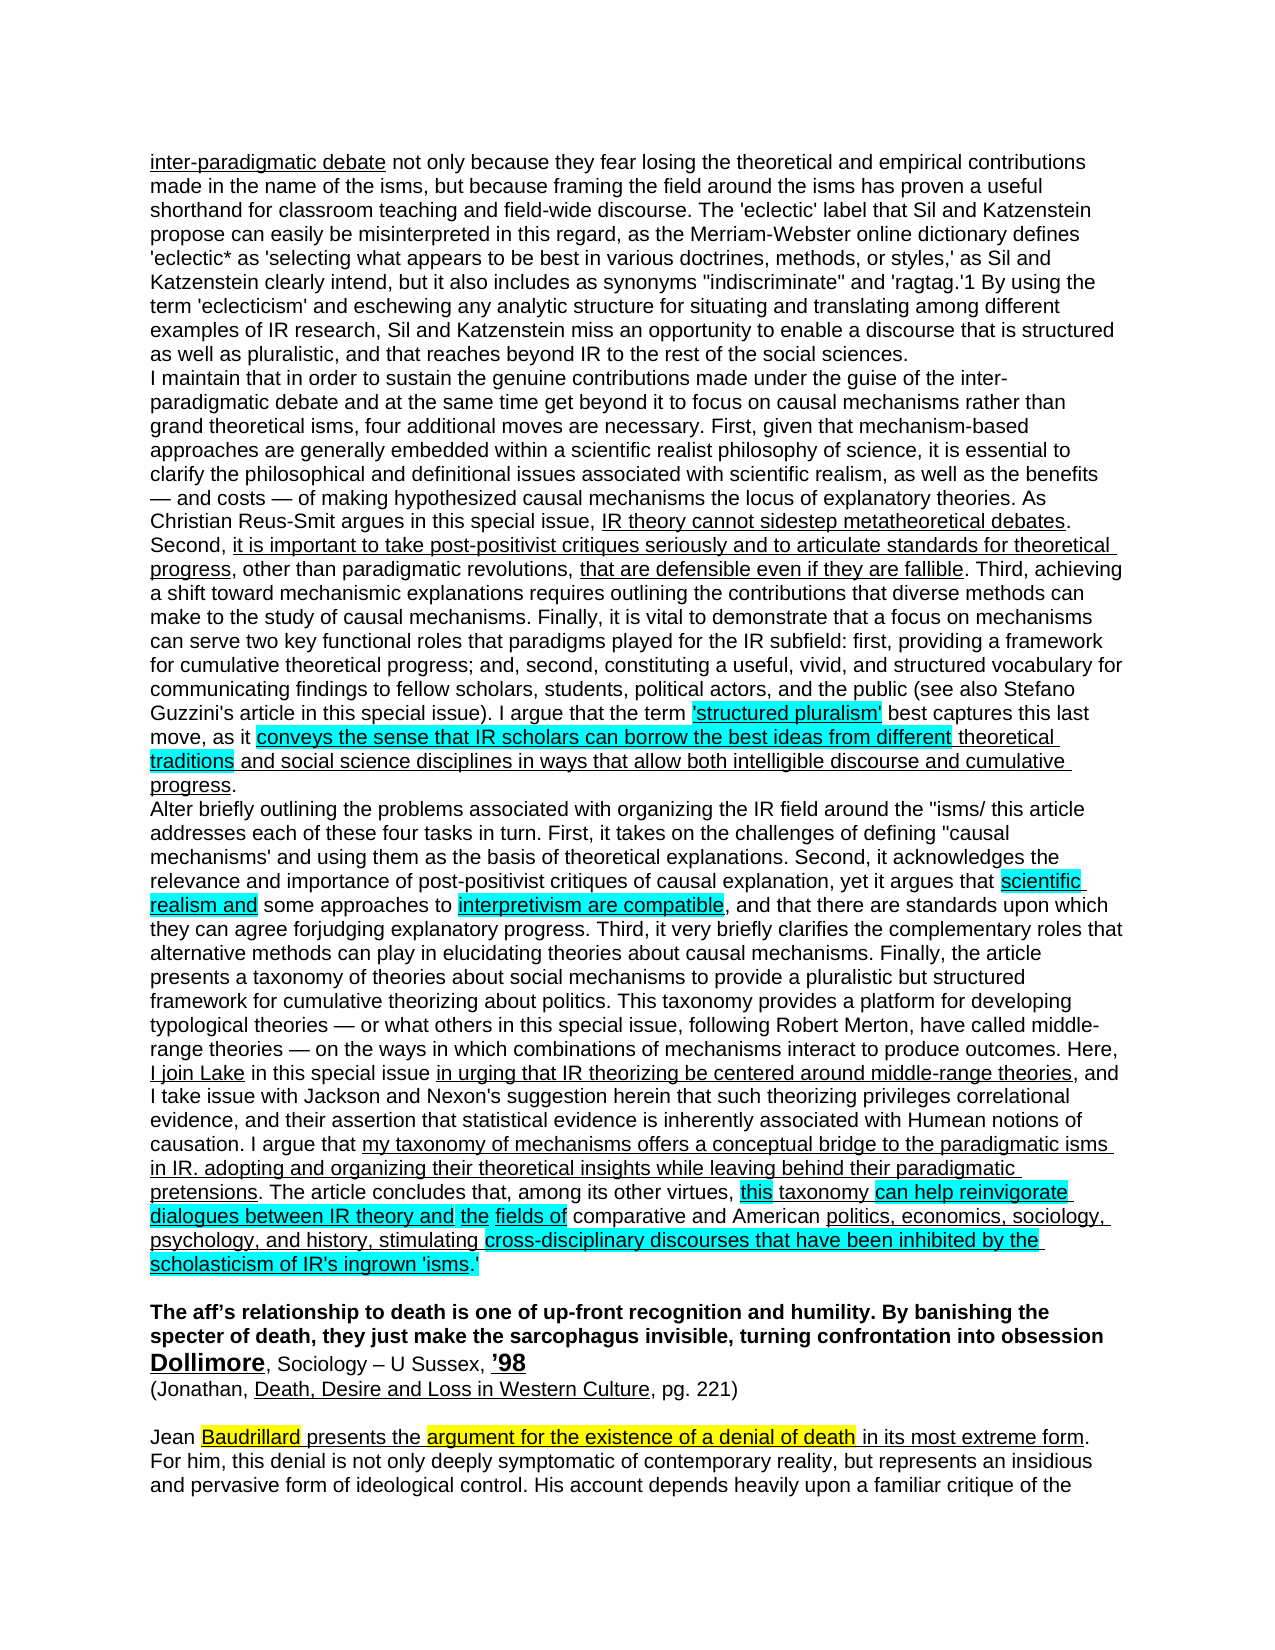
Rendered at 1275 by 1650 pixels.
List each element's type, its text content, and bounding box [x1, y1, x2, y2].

text (Jonathan, Death, Desire and Loss in Western Culture, pg. 221) [150, 1377, 1125, 1401]
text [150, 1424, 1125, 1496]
text Alter briefly outlining the problems associated with organizing the IR field around the "isms/ this article addresses each of these four tasks in turn. First, it takes on the challenges of defining "causal mechanisms' and using them as the basis of theoretical explanations. Second, it acknowledges the relevance and importance of post-positivist critiques of causal explanation, yet it argues that scientific realism and some approaches to interpretivism are compatible, and that there are standards upon which they can agree forjudging explanatory progress. Third, it very briefly clarifies the complementary roles that alternative methods can play in elucidating theories about causal mechanisms. Finally, the article presents a taxonomy of theories about social mechanisms to provide a pluralistic but structured framework for cumulative theorizing about politics. This taxonomy provides a platform for developing typological theories — or what others in this special issue, following Robert Merton, have called middle-range theories — on the ways in which combinations of mechanisms interact to produce outcomes. Here, I join Lake in this special issue in urging that IR theorizing be centered around middle-range theories, and I take issue with Jackson and Nexon's suggestion herein that such theorizing privileges correlational evidence, and their assertion that statistical evidence is inherently associated with Humean notions of causation. I argue that my taxonomy of mechanisms offers a conceptual bridge to the paradigmatic isms in IR. adopting and organizing their theoretical insights while leaving behind their paradigmatic pretensions. The article concludes that, among its other virtues, this taxonomy can help reinvigorate dialogues between IR theory and the fields of comparative and American politics, economics, sociology, psychology, and history, stimulating cross-disciplinary discourses that have been inhibited by the scholasticism of IR's ingrown 'isms.' [150, 797, 1125, 1276]
text Dollimore, Sociology – U Sussex, ’98 [150, 1348, 1125, 1377]
text I maintain that in order to sustain the genuine contributions made under the guise of the inter-paradigmatic debate and at the same time get beyond it to focus on causal mechanisms rather than grand theoretical isms, four additional moves are necessary. First, given that mechanism-based approaches are generally embedded within a scientific realist philosophy of science, it is essential to clarify the philosophical and definitional issues associated with scientific realism, as well as the benefits — and costs — of making hypothesized causal mechanisms the locus of explanatory theories. As Christian Reus-Smit argues in this special issue, IR theory cannot sidestep metatheoretical debates. Second, it is important to take post-positivist critiques seriously and to articulate standards for theoretical progress, other than paradigmatic revolutions, that are defensible even if they are fallible. Third, achieving a shift toward mechanismic explanations requires outlining the contributions that diverse methods can make to the study of causal mechanisms. Finally, it is vital to demonstrate that a focus on mechanisms can serve two key functional roles that paradigms played for the IR subfield: first, providing a framework for cumulative theoretical progress; and, second, constituting a useful, vivid, and structured vocabulary for communicating findings to fellow scholars, students, political actors, and the public (see also Stefano Guzzini's article in this special issue). I argue that the term 'structured pluralism' best captures this last move, as it conveys the sense that IR scholars can borrow the best ideas from different theoretical traditions and social science disciplines in ways that allow both intelligible discourse and cumulative progress. [150, 366, 1125, 797]
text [150, 150, 1125, 366]
text The aff’s relationship to death is one of up-front recognition and humility. By banishing the specter of death, they just make the sarcophagus invisible, turning confrontation into obsession [150, 1300, 1125, 1348]
